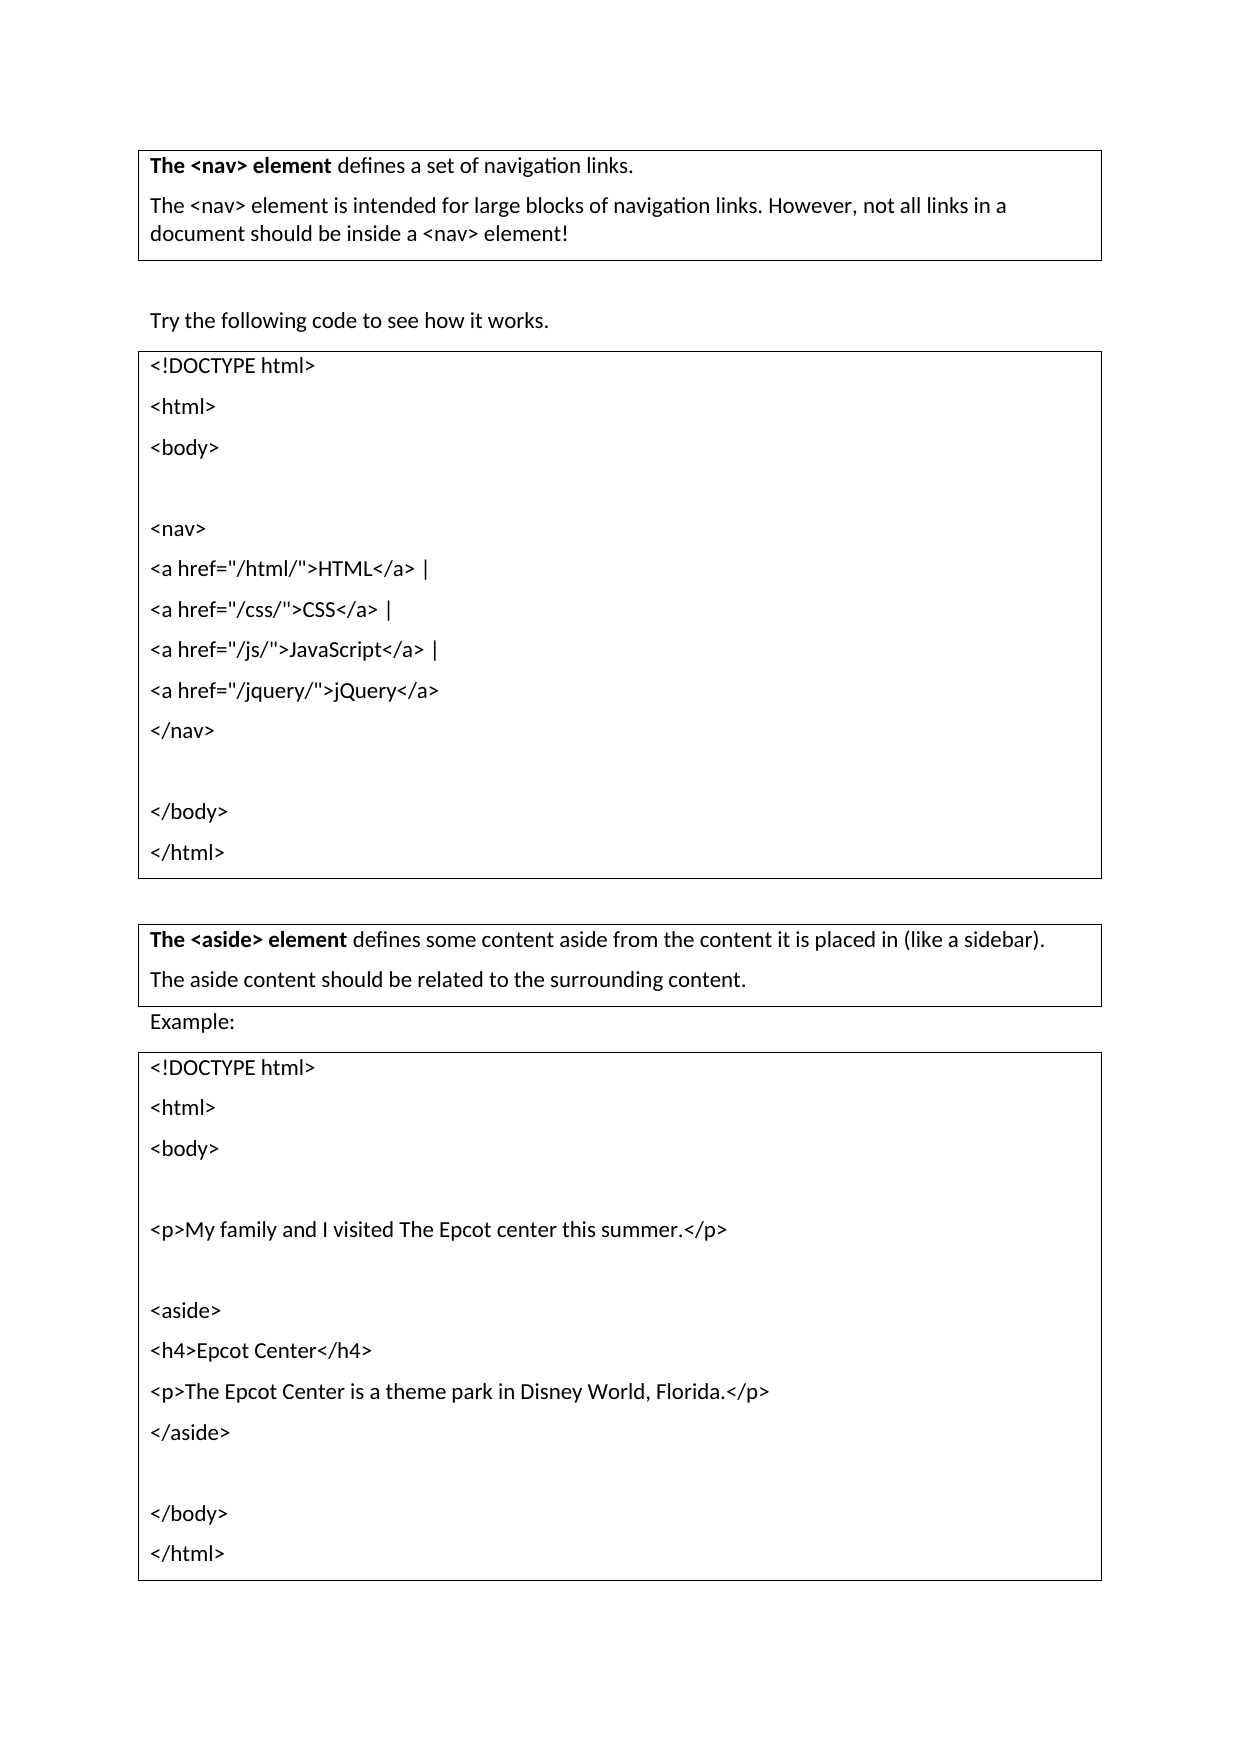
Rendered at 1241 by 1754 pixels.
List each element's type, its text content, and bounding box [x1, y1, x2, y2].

table_header The <aside> element defines some content aside from the content it is placed in (like a sidebar). The aside content should be related to the surrounding content. [139, 925, 1101, 1006]
text Example: [150, 1007, 1090, 1035]
table_header The <nav> element defines a set of navigation links. The <nav> element is intended for large blocks of navigation links. However, not all links in a document should be inside a <nav> element! [139, 151, 1101, 260]
table_header <!DOCTYPE html> <html> <body> <nav> <a href="/html/">HTML</a> | <a href="/css/">CSS</a> | <a href="/js/">JavaScript</a> | <a href="/jquery/">jQuery</a> </nav> </body> </html> [139, 352, 1101, 878]
table_header <!DOCTYPE html> <html> <body> <p>My family and I visited The Epcot center this summer.</p> <aside> <h4>Epcot Center</h4> <p>The Epcot Center is a theme park in Disney World, Florida.</p> </aside> </body> </html> [139, 1053, 1101, 1580]
text Try the following code to see how it works. [150, 306, 1090, 334]
